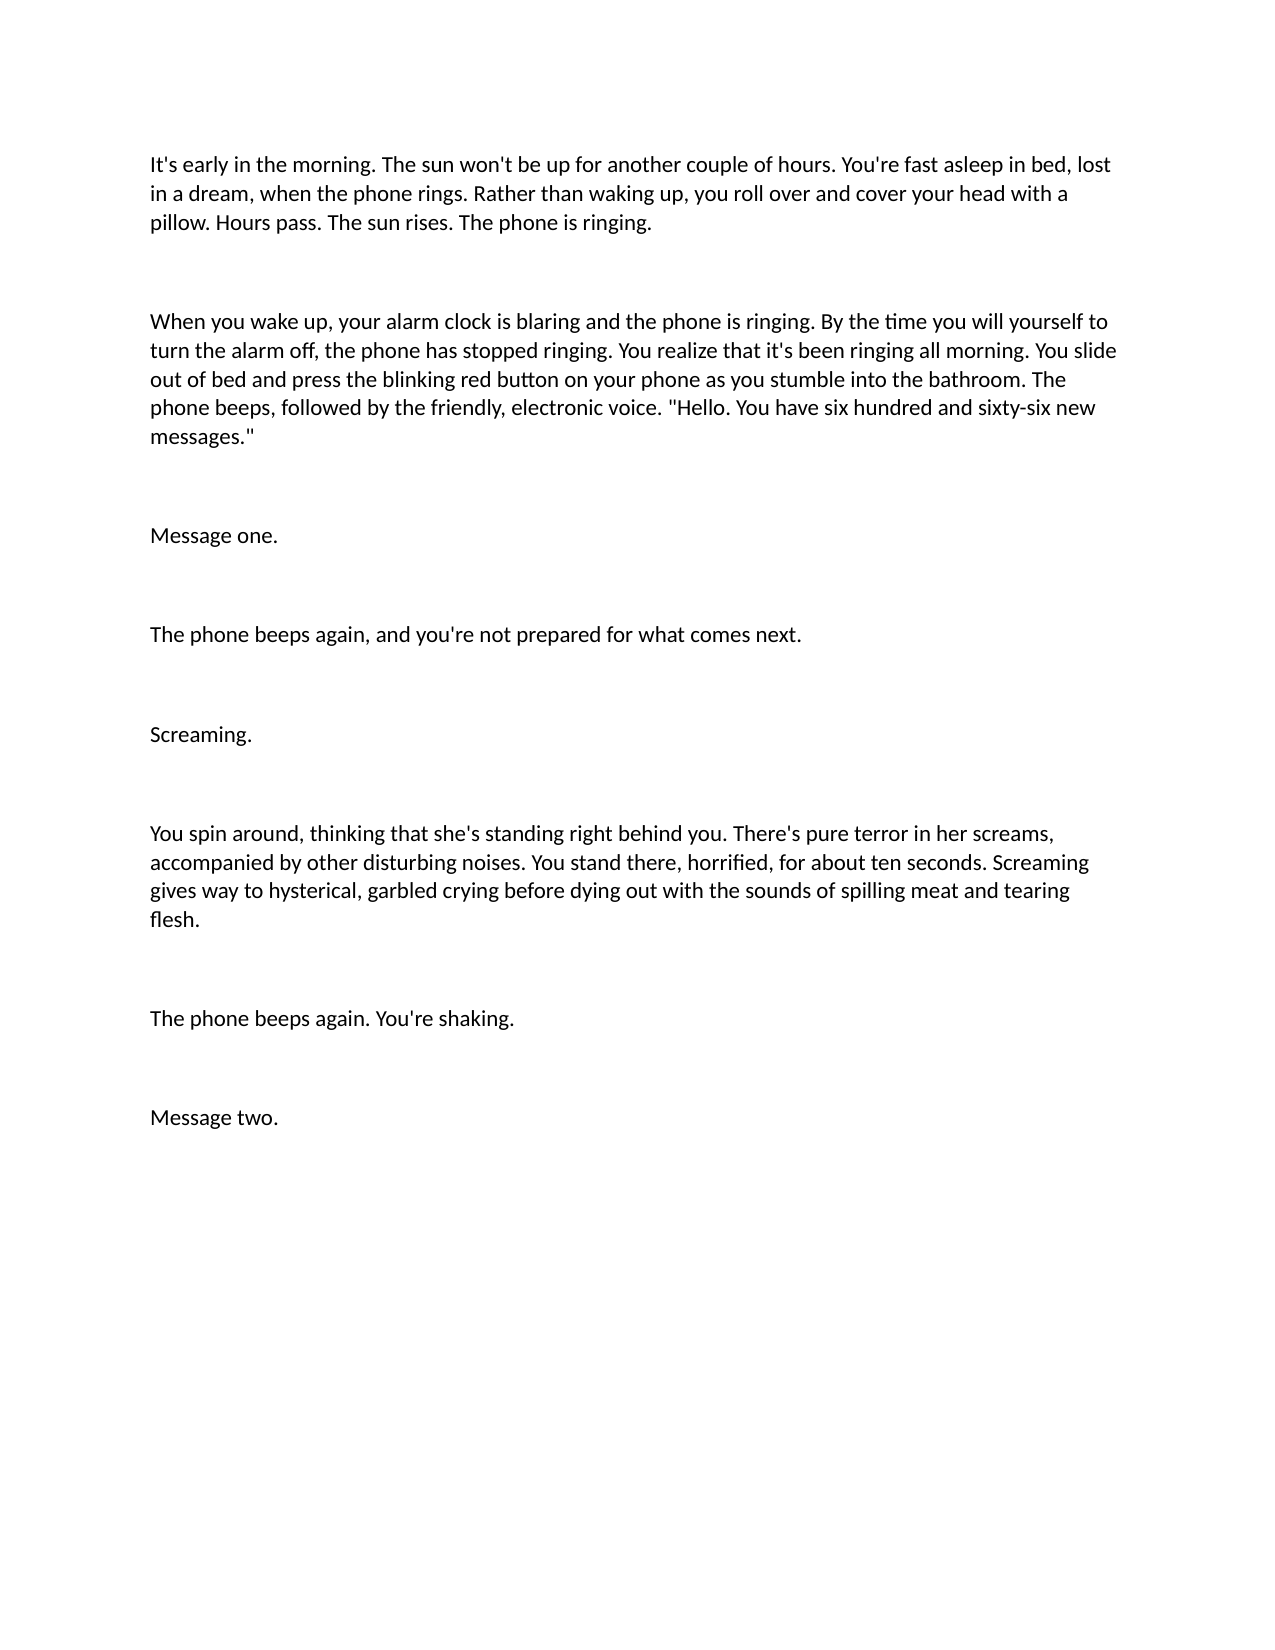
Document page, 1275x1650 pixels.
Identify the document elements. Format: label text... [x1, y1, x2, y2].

text Message two. [150, 1103, 1125, 1132]
text It's early in the morning. The sun won't be up for another couple of hours. You're fast asleep in bed, lost in a dream, when the phone rings. Rather than waking up, you roll over and cover your head with a pillow. Hours pass. The sun rises. The phone is ringing. [150, 150, 1125, 236]
text Screaming. [150, 719, 1125, 748]
text Message one. [150, 521, 1125, 549]
text The phone beeps again. You're shaking. [150, 1004, 1125, 1032]
text You spin around, thinking that she's standing right behind you. There's pure terror in her screams, accompanied by other disturbing noises. You stand there, horrified, for about ten seconds. Screaming gives way to hysterical, garbled crying before dying out with the sounds of spilling meat and tearing flesh. [150, 818, 1125, 933]
text When you wake up, your alarm clock is blaring and the phone is ringing. By the time you will yourself to turn the alarm off, the phone has stopped ringing. You realize that it's been ringing all morning. You slide out of bed and press the blinking red button on your phone as you stumble into the bathroom. The phone beeps, followed by the friendly, electronic voice. "Hello. You have six hundred and sixty-six new messages." [150, 307, 1125, 450]
text The phone beeps again, and you're not prepared for what comes next. [150, 620, 1125, 649]
